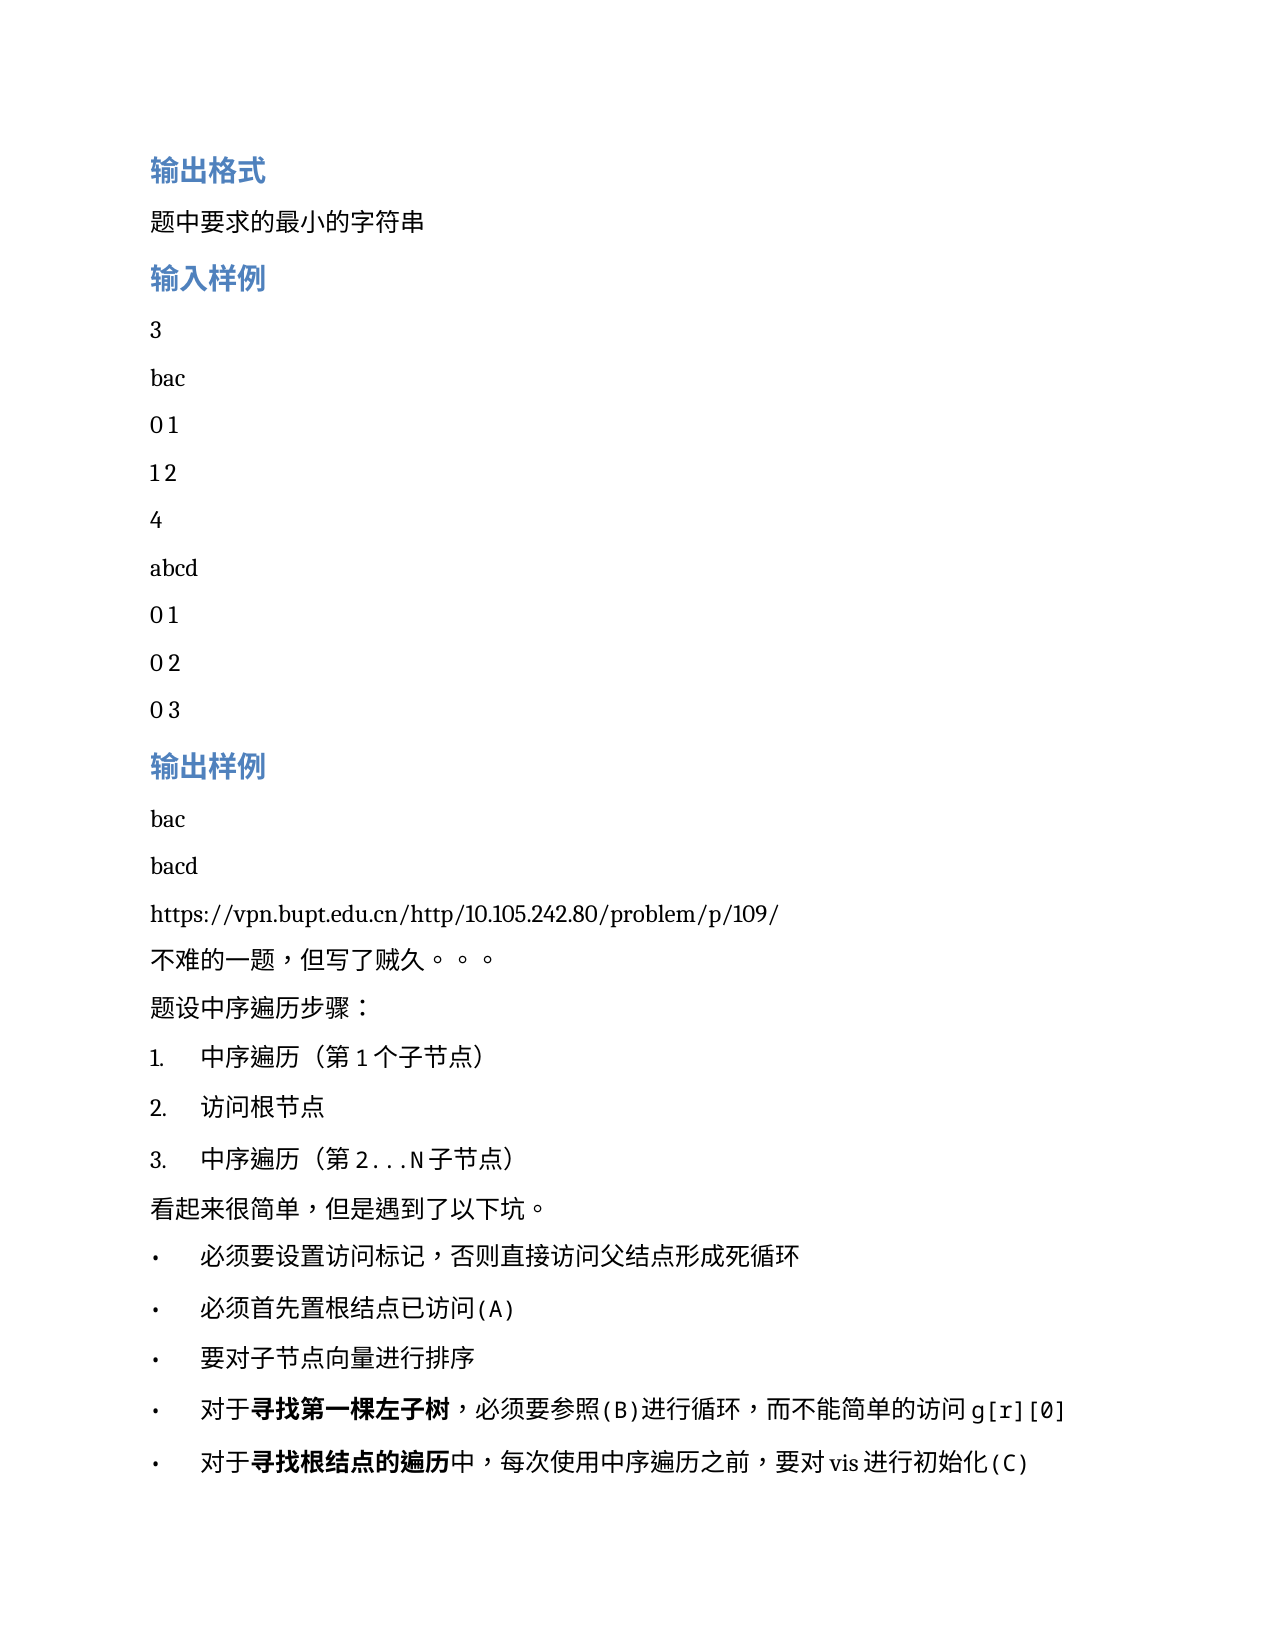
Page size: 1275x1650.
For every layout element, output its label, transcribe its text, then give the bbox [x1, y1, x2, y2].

text 题设中序遍历步骤： [150, 994, 1125, 1023]
text 4 [150, 506, 1125, 535]
list 中序遍历（第1个子节点） [150, 1042, 1125, 1073]
subtitle 输出样例 [150, 746, 1125, 786]
text 看起来很简单，但是遇到了以下坑。 [150, 1196, 1125, 1224]
text bacd [150, 852, 1125, 881]
subtitle 输出格式 [150, 150, 1125, 190]
text abcd [150, 554, 1125, 583]
list 要对子节点向量进行排序 [150, 1345, 1125, 1374]
text 题中要求的最小的字符串 [150, 208, 1125, 237]
text 0 1 [150, 411, 1125, 440]
text 3 [150, 316, 1125, 345]
list 访问根节点 [150, 1094, 1125, 1123]
text 0 1 [150, 601, 1125, 630]
subtitle 输入样例 [150, 258, 1125, 298]
text 1 2 [150, 459, 1125, 488]
list 必须要设置访问标记，否则直接访问父结点形成死循环 [150, 1243, 1125, 1272]
text bac [150, 804, 1125, 833]
list 对于寻找根结点的遍历中，每次使用中序遍历之前，要对vis进行初始化(C) [150, 1447, 1125, 1478]
list 必须首先置根结点已访问(A) [150, 1293, 1125, 1324]
list 中序遍历（第2...N子节点） [150, 1144, 1125, 1175]
text 0 2 [150, 649, 1125, 678]
text https://vpn.bupt.edu.cn/http/10.105.242.80/problem/p/109/ [150, 899, 1125, 928]
list 对于寻找第一棵左子树，必须要参照(B)进行循环，而不能简单的访问g[r][0] [150, 1394, 1125, 1426]
text 不难的一题，但写了贼久。。。 [150, 947, 1125, 976]
text bac [150, 364, 1125, 393]
text 0 3 [150, 696, 1125, 725]
